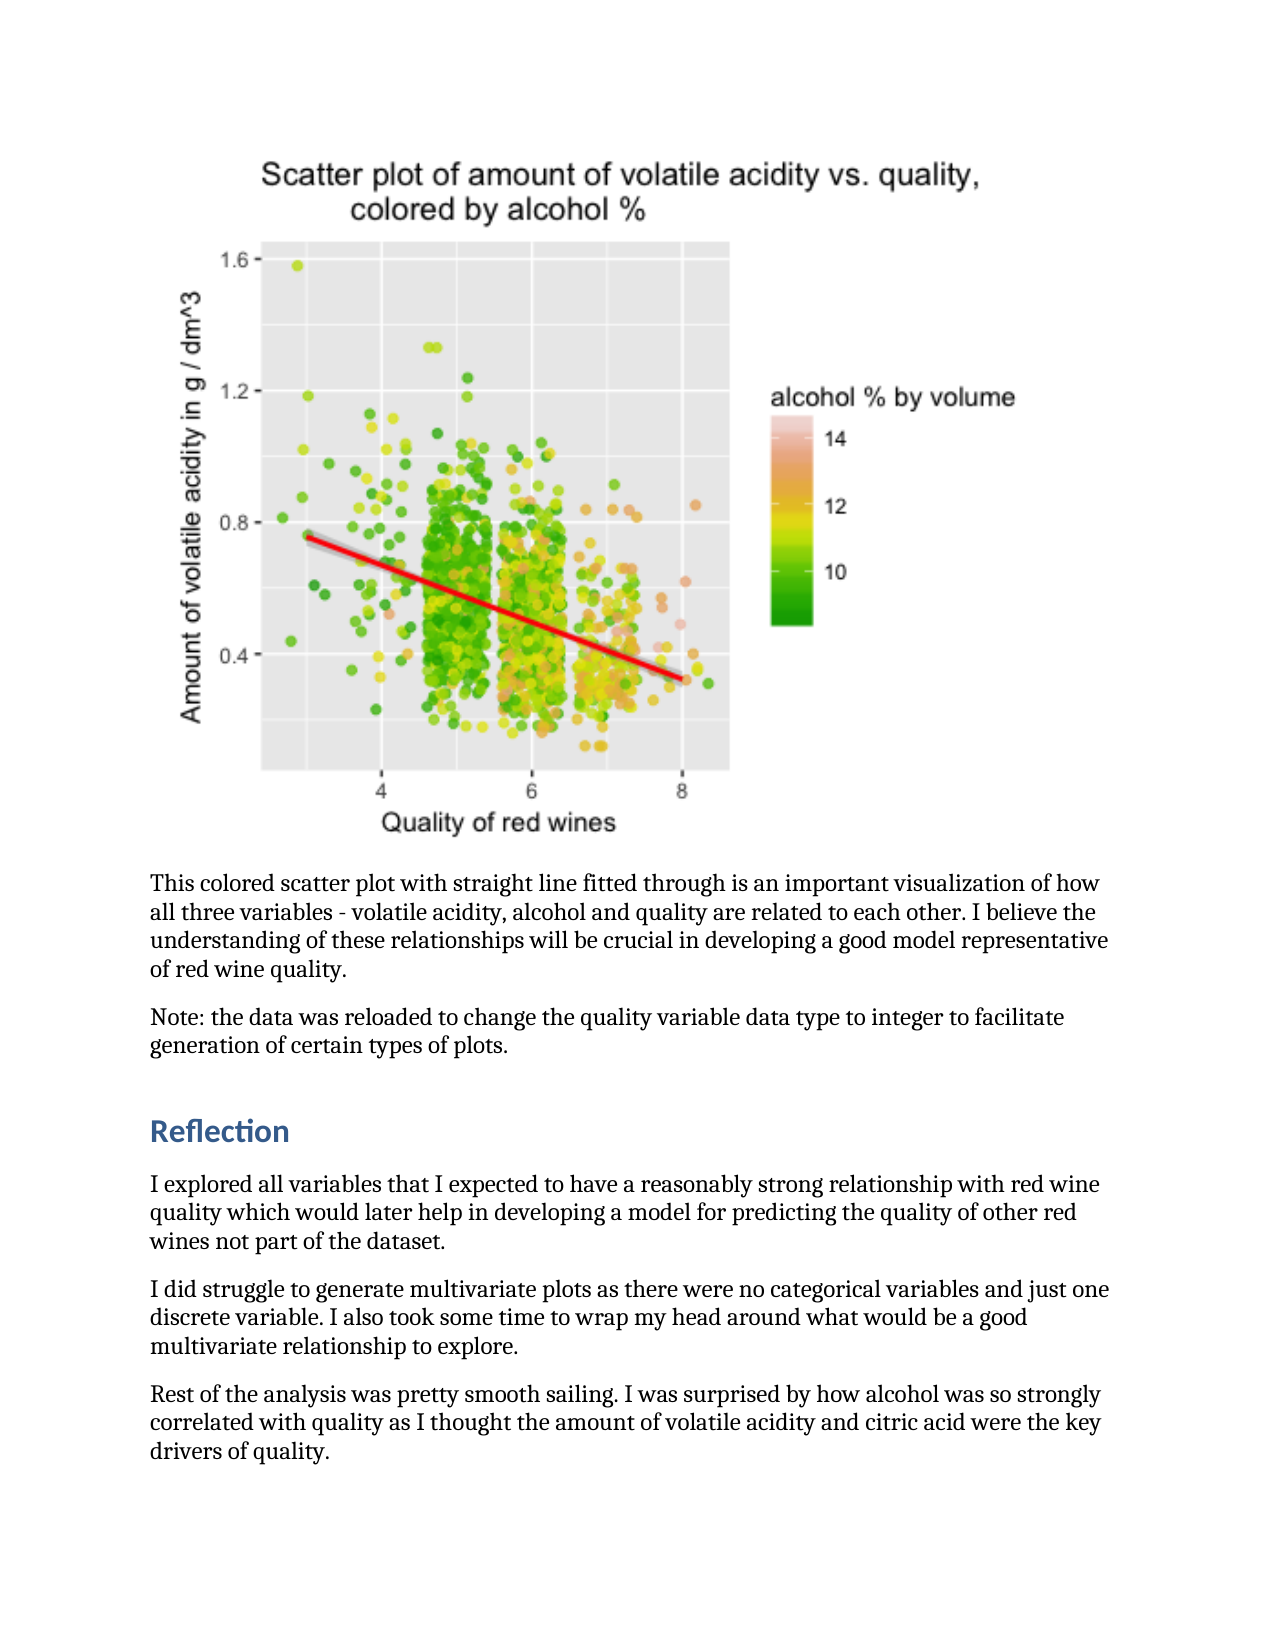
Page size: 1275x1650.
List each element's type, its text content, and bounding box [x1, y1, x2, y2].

subtitle Reflection [150, 1110, 1125, 1151]
text Rest of the analysis was pretty smooth sailing. I was surprised by how alcohol was so strongly correlated with quality as I thought the amount of volatile acidity and citric acid were the key drivers of quality. [150, 1379, 1125, 1466]
picture [168, 150, 1044, 850]
text Note: the data was reloaded to change the quality variable data type to integer to facilitate generation of certain types of plots. [150, 1002, 1125, 1060]
text I did struggle to generate multivariate plots as there were no categorical variables and just one discrete variable. I also took some time to wrap my head around what would be a good multivariate relationship to explore. [150, 1274, 1125, 1361]
text I explored all variables that I expected to have a reasonably strong relationship with red wine quality which would later help in developing a model for predicting the quality of other red wines not part of the dataset. [150, 1169, 1125, 1256]
text This colored scatter plot with straight line fitted through is an important visualization of how all three variables - volatile acidity, alcohol and quality are related to each other. I believe the understanding of these relationships will be crucial in developing a good model representative of red wine quality. [150, 869, 1125, 984]
